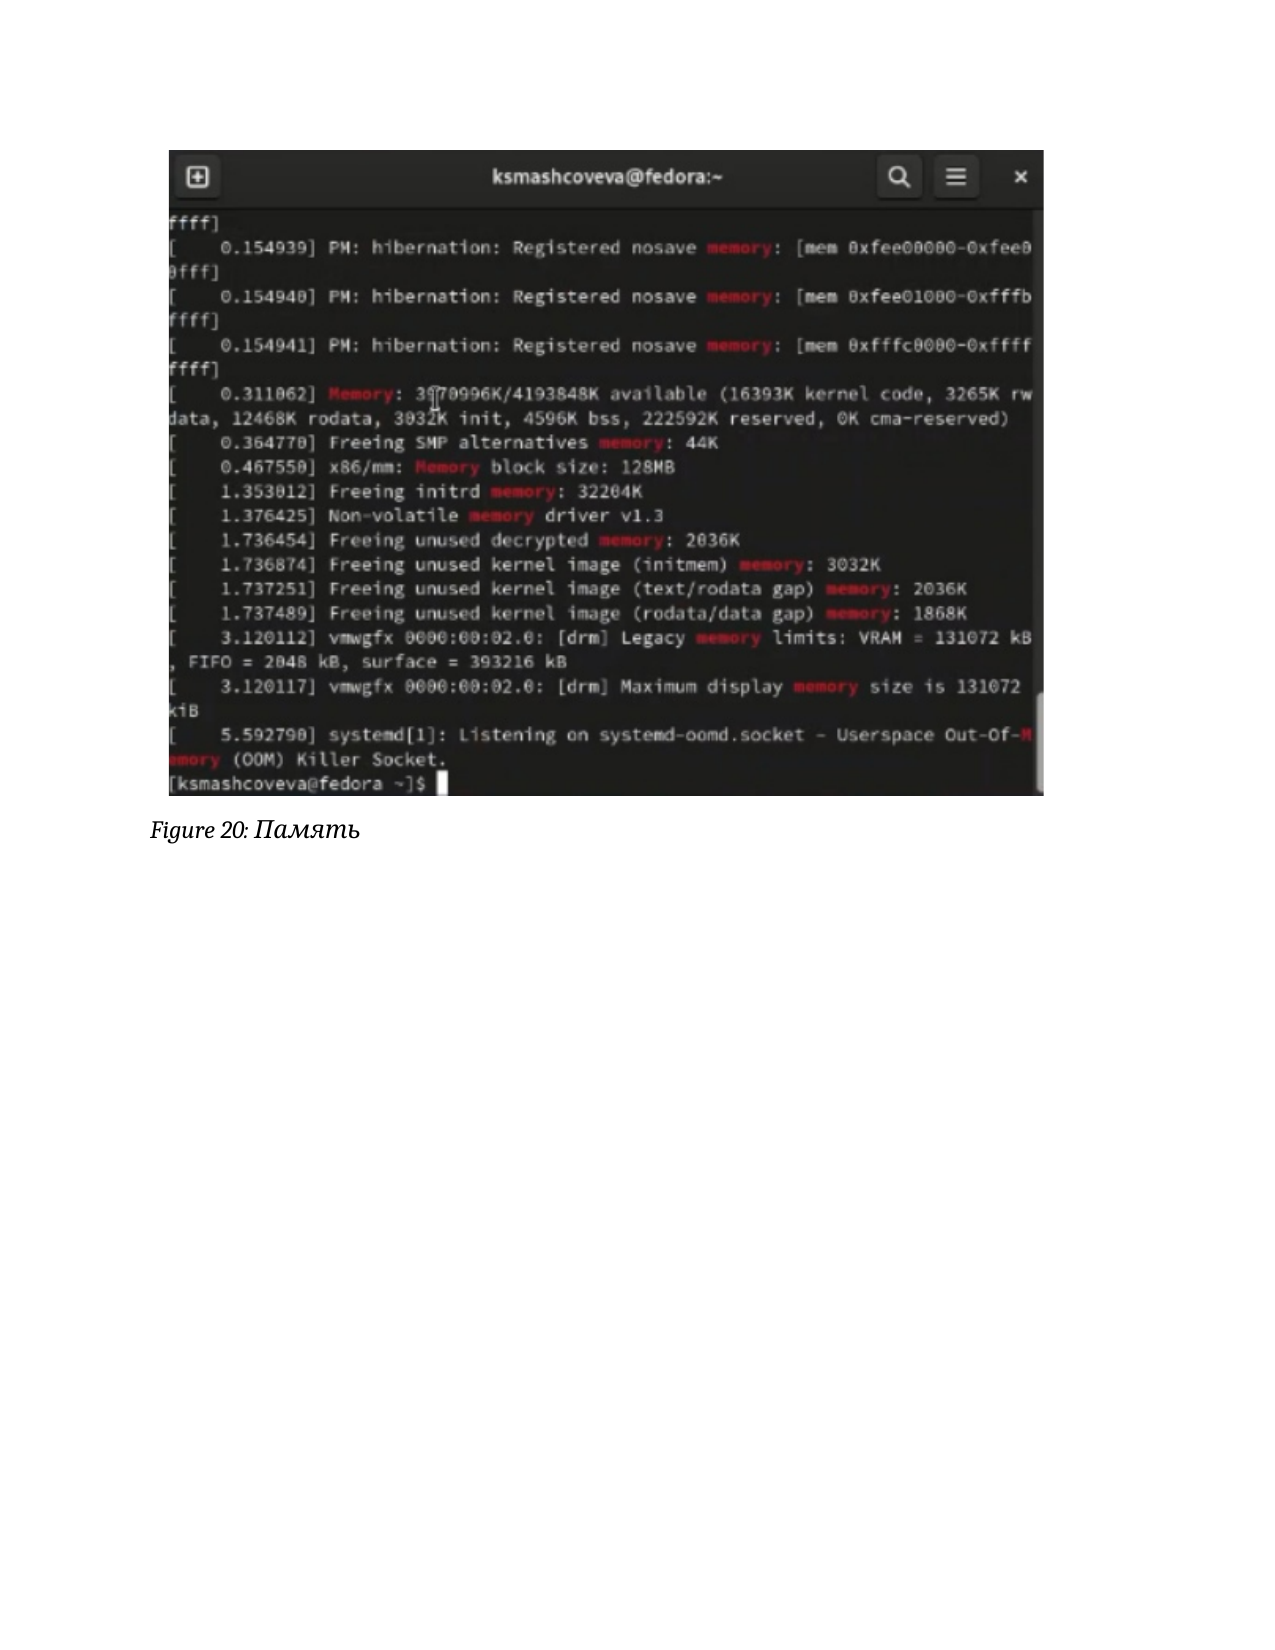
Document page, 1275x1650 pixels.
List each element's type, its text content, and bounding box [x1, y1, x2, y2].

text Figure 20: Память [150, 816, 1125, 845]
picture [168, 150, 1044, 796]
